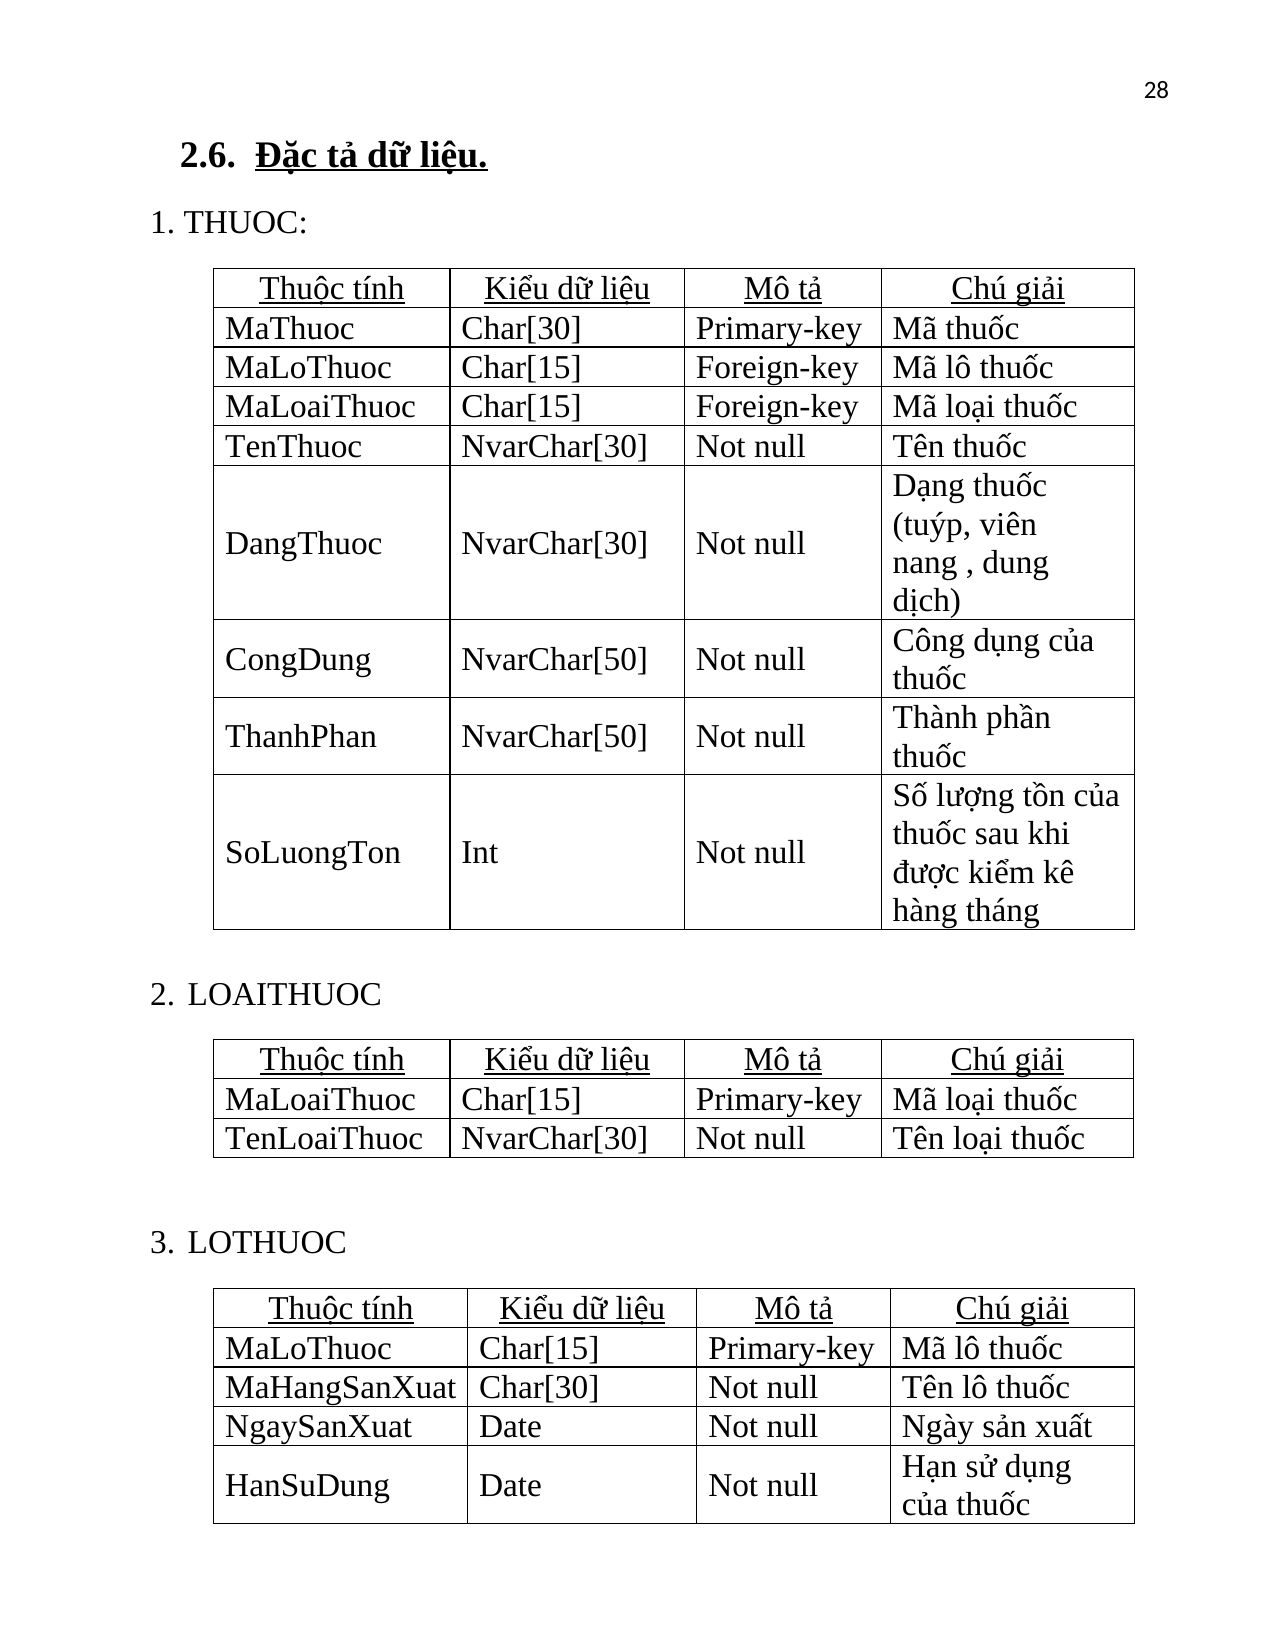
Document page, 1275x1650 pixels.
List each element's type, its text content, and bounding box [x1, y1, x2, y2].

table_cell Ngày sản xuất [891, 1407, 1134, 1445]
table_cell Mã lô thuốc [891, 1328, 1134, 1366]
text 1. THUOC: [150, 203, 1122, 241]
table_cell Not null [697, 1368, 890, 1406]
table_cell SoLuongTon [214, 775, 449, 929]
table_header Thuộc tính [214, 269, 449, 307]
table_cell NgaySanXuat [214, 1407, 467, 1445]
table_cell NvarChar[50] [451, 620, 684, 697]
table_cell Char[15] [451, 348, 684, 386]
table_cell NvarChar[30] [451, 426, 684, 464]
table_cell ThanhPhan [214, 698, 449, 774]
table_cell NvarChar[50] [451, 698, 684, 774]
table_header Chú giải [882, 269, 1134, 307]
table_cell Not null [685, 620, 881, 697]
table_header Thuộc tính [214, 1289, 467, 1327]
table_cell Foreign-key [685, 387, 881, 425]
table_cell Not null [685, 1119, 881, 1157]
table_cell Not null [697, 1407, 890, 1445]
table_cell Not null [697, 1446, 890, 1523]
table_header Kiểu dữ liệu [451, 269, 684, 307]
table_cell MaLoThuoc [214, 348, 449, 386]
table_cell MaLoThuoc [214, 1328, 467, 1366]
table_cell Not null [685, 775, 881, 929]
table_header Mô tả [697, 1289, 890, 1327]
table_header Mô tả [685, 269, 881, 307]
table_cell TenThuoc [214, 426, 449, 464]
table_cell Char[30] [451, 308, 684, 346]
table_cell Tên loại thuốc [882, 1119, 1133, 1157]
table_header Chú giải [882, 1040, 1133, 1078]
table_cell Char[30] [468, 1368, 696, 1406]
table_cell MaThuoc [214, 308, 449, 346]
table_cell Số lượng tồn của thuốc sau khi được kiểm kê hàng tháng [882, 775, 1134, 929]
table_cell NvarChar[30] [451, 1119, 684, 1157]
table_cell Not null [685, 466, 881, 619]
table_cell Char[15] [451, 387, 684, 425]
list LOAITHUOC [150, 974, 1122, 1012]
table_header Mô tả [685, 1040, 881, 1078]
table_header Thuộc tính [214, 1040, 449, 1078]
table_header Chú giải [891, 1289, 1134, 1327]
table_cell DangThuoc [214, 466, 449, 619]
table_cell Char[15] [468, 1328, 696, 1366]
table_cell HanSuDung [214, 1446, 467, 1523]
table_cell Mã loại thuốc [882, 1079, 1133, 1117]
table_cell Dạng thuốc (tuýp, viên nang , dung dịch) [882, 466, 1134, 619]
table_cell Tên lô thuốc [891, 1368, 1134, 1406]
table_cell MaLoaiThuoc [214, 1079, 449, 1117]
table_cell Hạn sử dụng của thuốc [891, 1446, 1134, 1523]
table_cell Char[15] [451, 1079, 684, 1117]
table_cell NvarChar[30] [451, 466, 684, 619]
table_cell CongDung [214, 620, 449, 697]
table_cell Date [468, 1407, 696, 1445]
table_cell Primary-key [685, 308, 881, 346]
table_cell Primary-key [685, 1079, 881, 1117]
table_cell MaLoaiThuoc [214, 387, 449, 425]
table_cell Mã loại thuốc [882, 387, 1134, 425]
list LOTHUOC [150, 1223, 1122, 1261]
table_cell Mã thuốc [882, 308, 1134, 346]
table_cell Not null [685, 426, 881, 464]
table_cell Int [451, 775, 684, 929]
table_header Kiểu dữ liệu [451, 1040, 684, 1078]
list Đặc tả dữ liệu. [179, 132, 1122, 175]
table_cell Foreign-key [685, 348, 881, 386]
table_cell Thành phần thuốc [882, 698, 1134, 774]
table_cell Công dụng của thuốc [882, 620, 1134, 697]
table_cell Not null [685, 698, 881, 774]
table_header Kiểu dữ liệu [468, 1289, 696, 1327]
table_cell TenLoaiThuoc [214, 1119, 449, 1157]
table_cell Primary-key [697, 1328, 890, 1366]
table_cell Mã lô thuốc [882, 348, 1134, 386]
table_cell MaHangSanXuat [214, 1368, 467, 1406]
table_cell Date [468, 1446, 696, 1523]
table_cell Tên thuốc [882, 426, 1134, 464]
